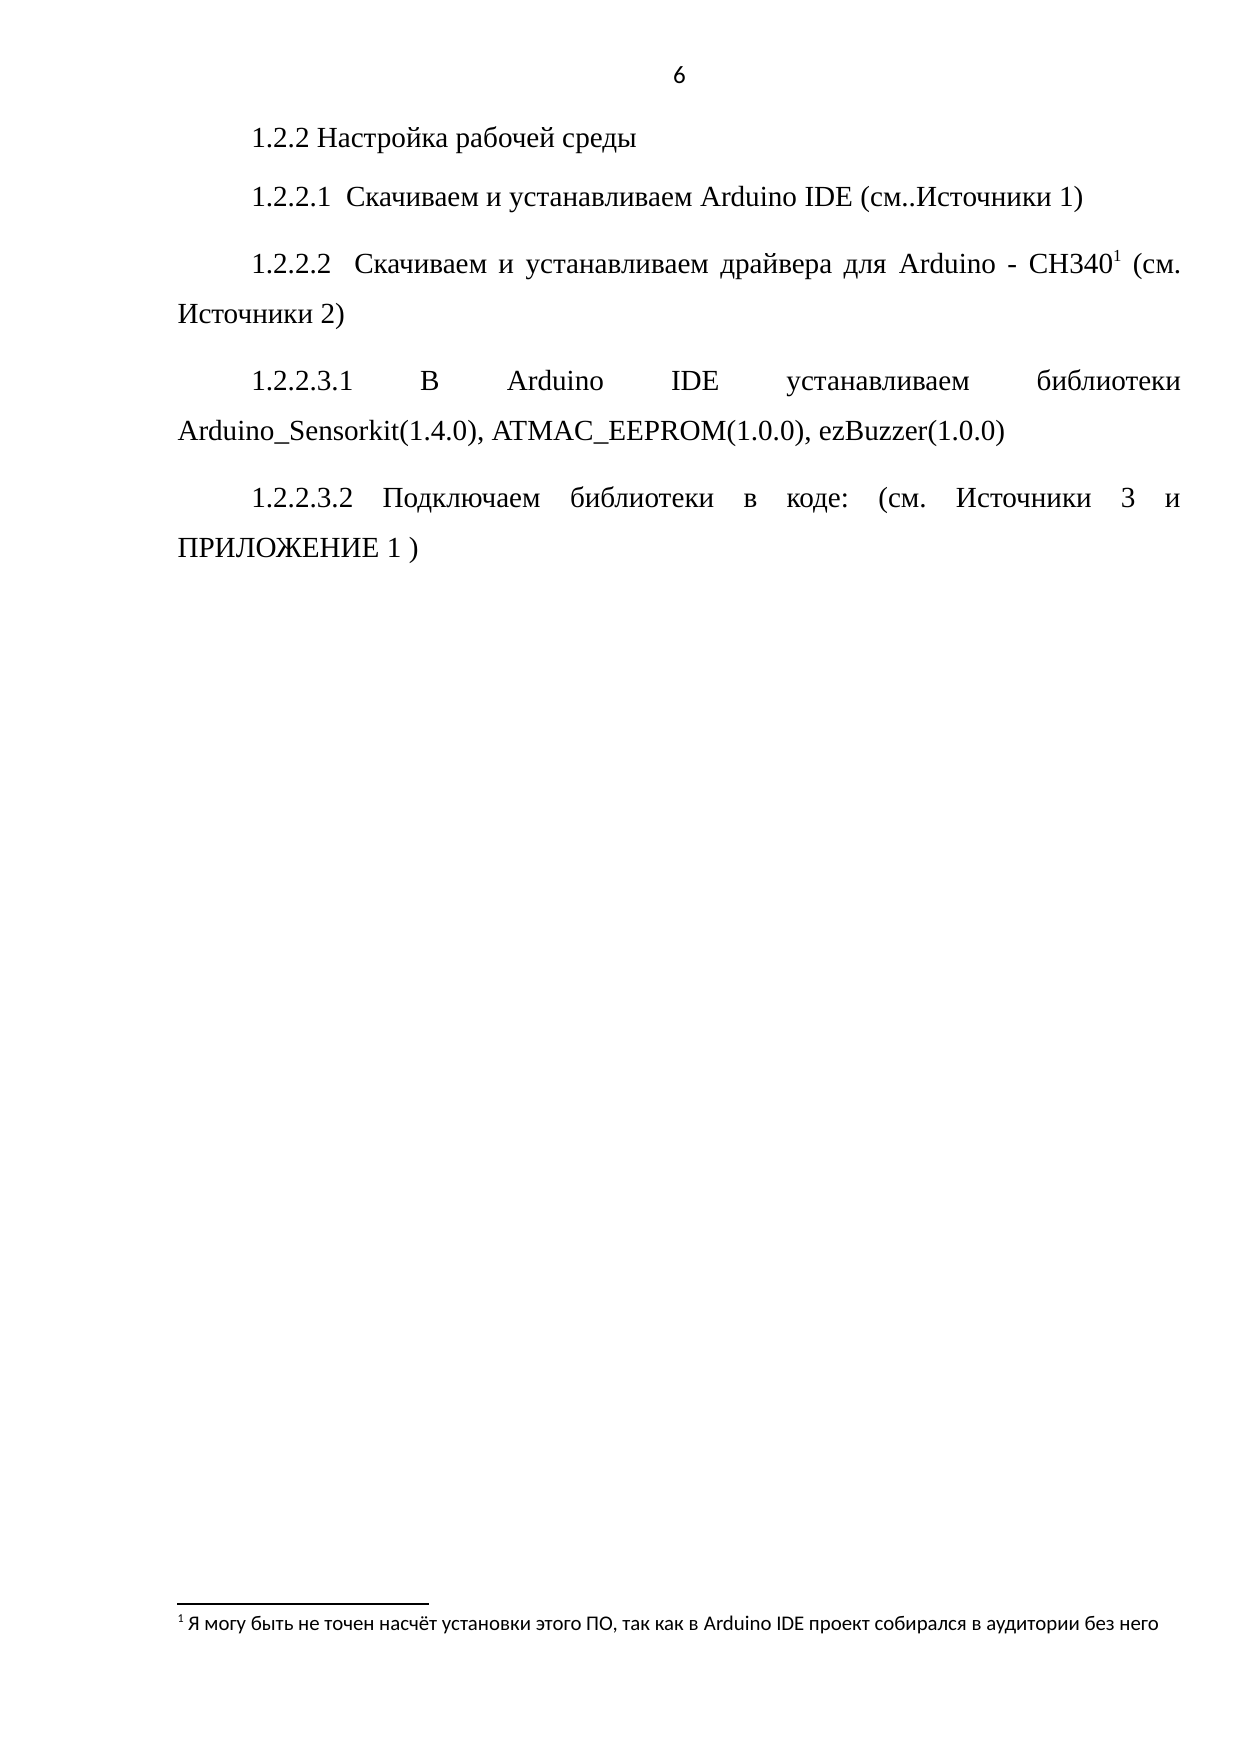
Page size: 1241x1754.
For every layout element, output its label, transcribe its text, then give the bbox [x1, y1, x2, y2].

text 1.2.2.2 Скачиваем и устанавливаем драйвера для Arduino - CH340 (см. Источники 2) [177, 246, 1181, 329]
text 1.2.2.3.2 Подключаем библиотеки в коде: (см. Источники 3 и ПРИЛОЖЕНИЕ 1 ) [177, 480, 1181, 564]
text 1.2.2.1 Скачиваем и устанавливаем Arduino IDE (см..Источники 1) [177, 179, 1181, 212]
text 1.2.2.3.1 В Arduino IDE устанавливаем библиотеки Arduino_Sensorkit(1.4.0), ATMAC_EEPROM(1.0.0), ezBuzzer(1.0.0) [177, 363, 1181, 447]
subtitle 1.2.2 Настройка рабочей среды [177, 120, 1181, 154]
